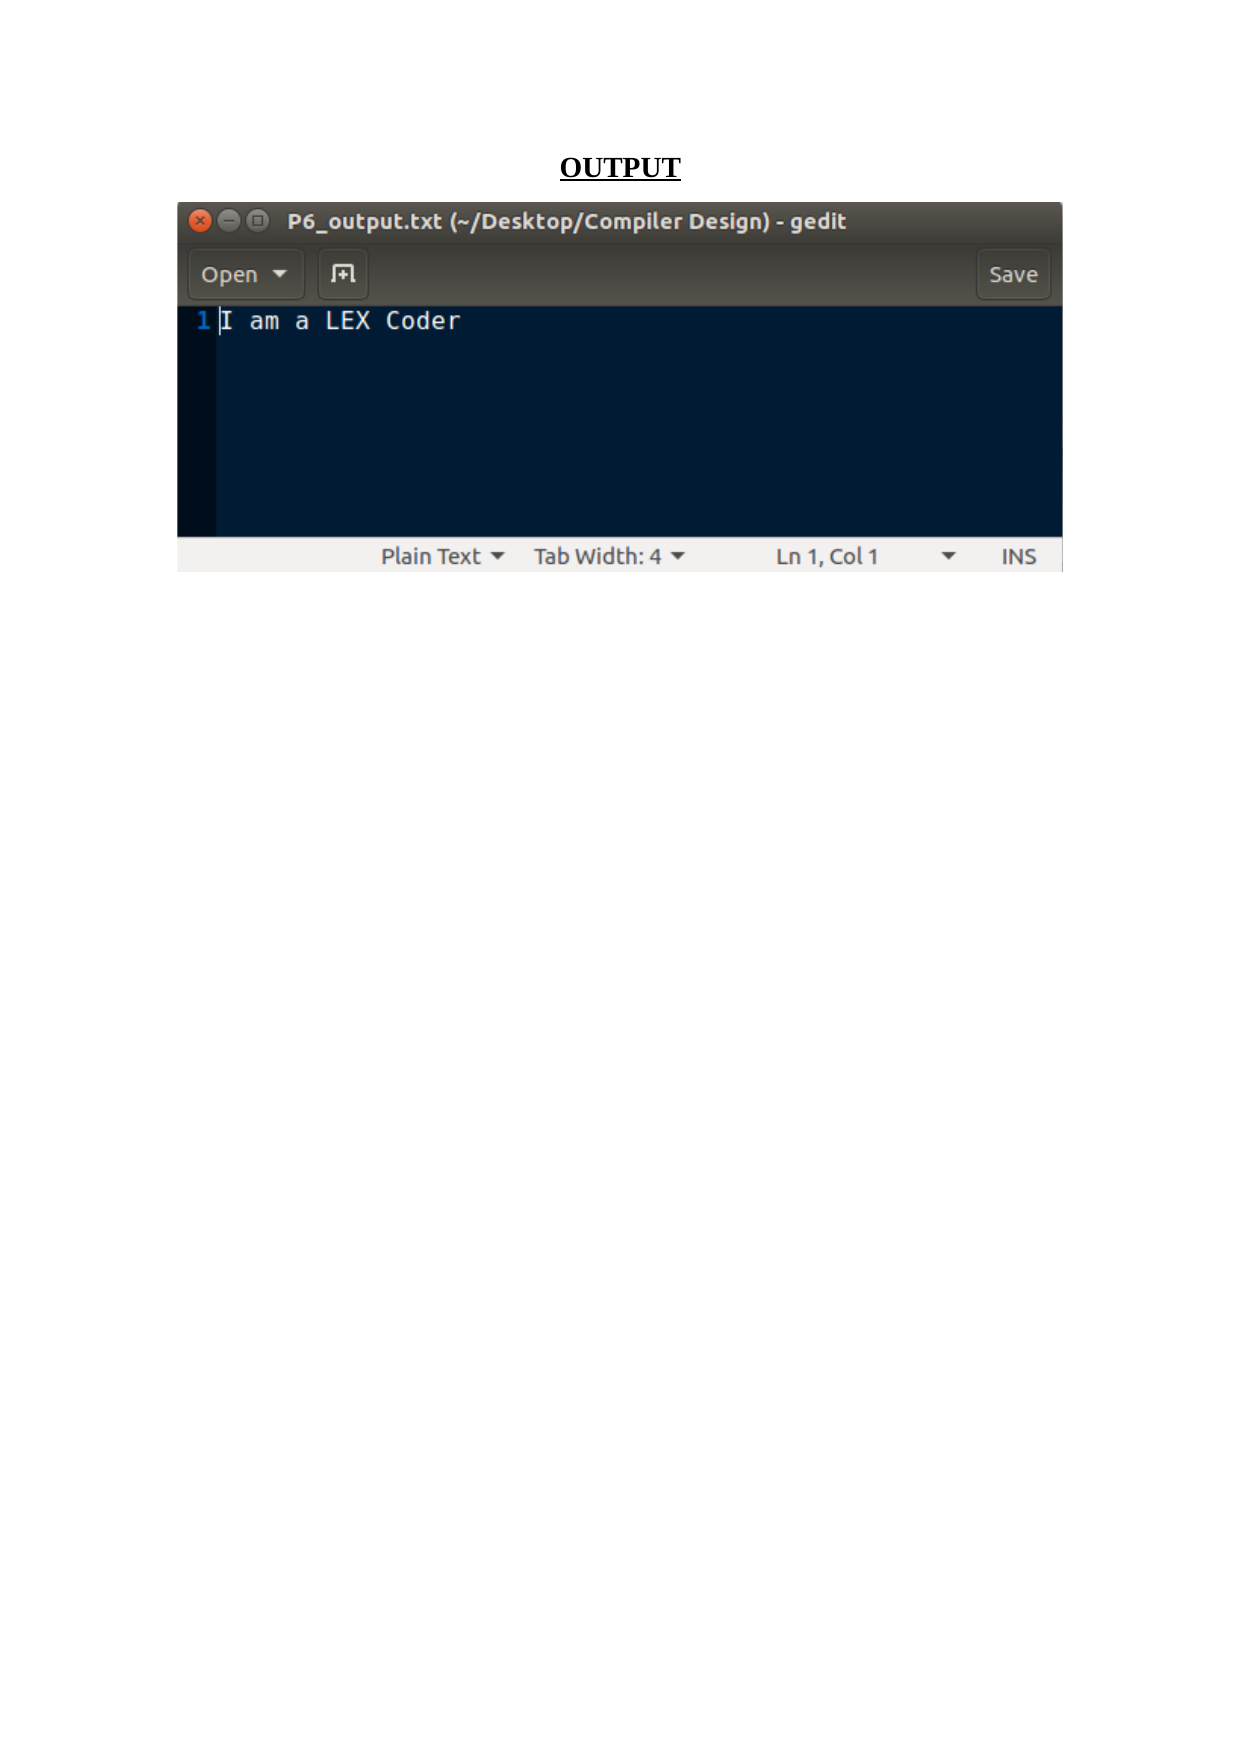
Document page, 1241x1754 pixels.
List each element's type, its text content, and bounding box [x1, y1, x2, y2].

picture [177, 202, 1063, 572]
text OUTPUT [150, 150, 1090, 183]
